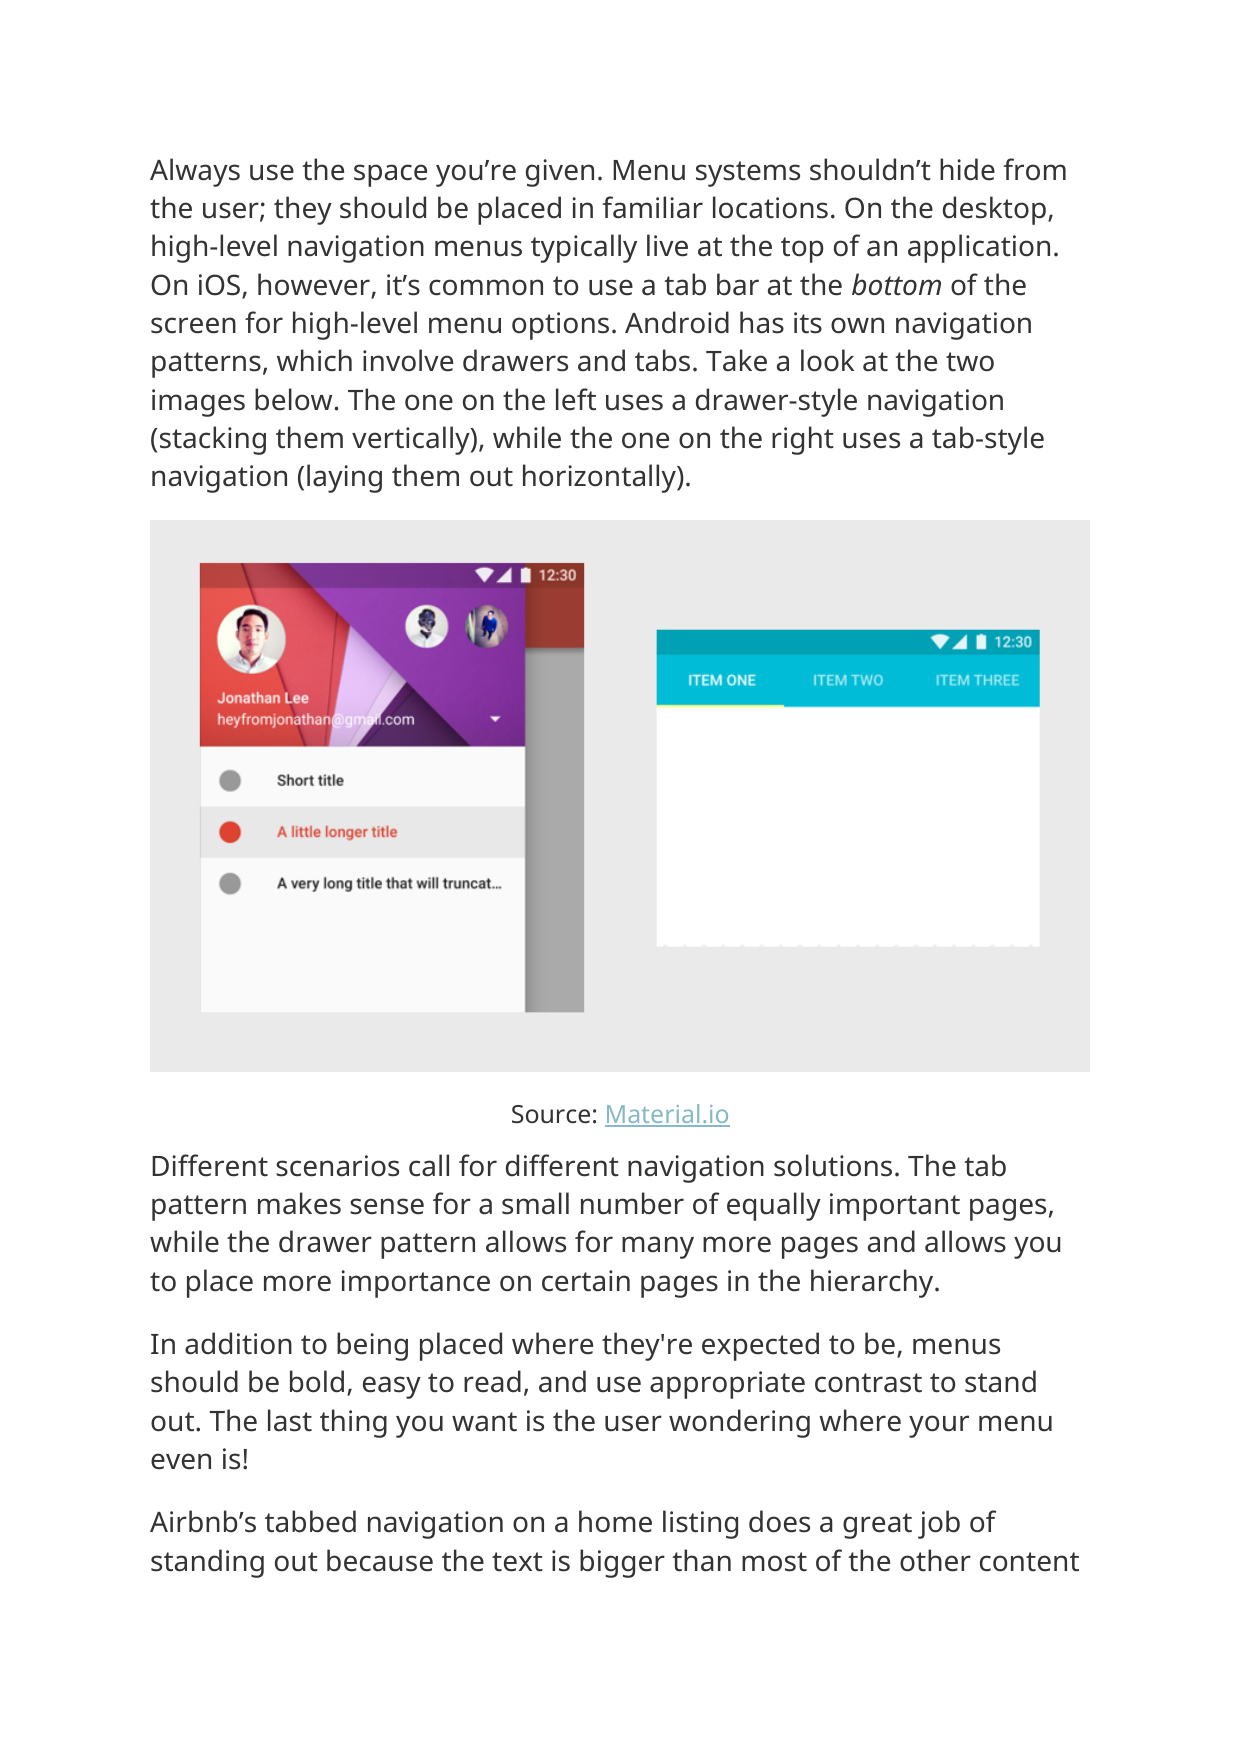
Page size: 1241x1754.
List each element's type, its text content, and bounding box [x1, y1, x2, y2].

text Always use the space you’re given. Menu systems shouldn’t hide from the user; they should be placed in familiar locations. On the desktop, high-level navigation menus typically live at the top of an application. On iOS, however, it’s common to use a tab bar at the bottom of the screen for high-level menu options. Android has its own navigation patterns, which involve drawers and tabs. Take a look at the two images below. The one on the left uses a drawer-style navigation (stacking them vertically), while the one on the right uses a tab-style navigation (laying them out horizontally). [150, 150, 1090, 495]
text Source: Material.io [150, 1096, 1090, 1130]
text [150, 1503, 1090, 1579]
picture [150, 520, 1091, 1072]
text Different scenarios call for different navigation solutions. The tab pattern makes sense for a small number of equally important pages, while the drawer pattern allows for many more pages and allows you to place more importance on certain pages in the hierarchy. [150, 1146, 1090, 1299]
text In addition to being placed where they're expected to be, menus should be bold, easy to read, and use appropriate contrast to stand out. The last thing you want is the user wondering where your menu even is! [150, 1324, 1090, 1478]
